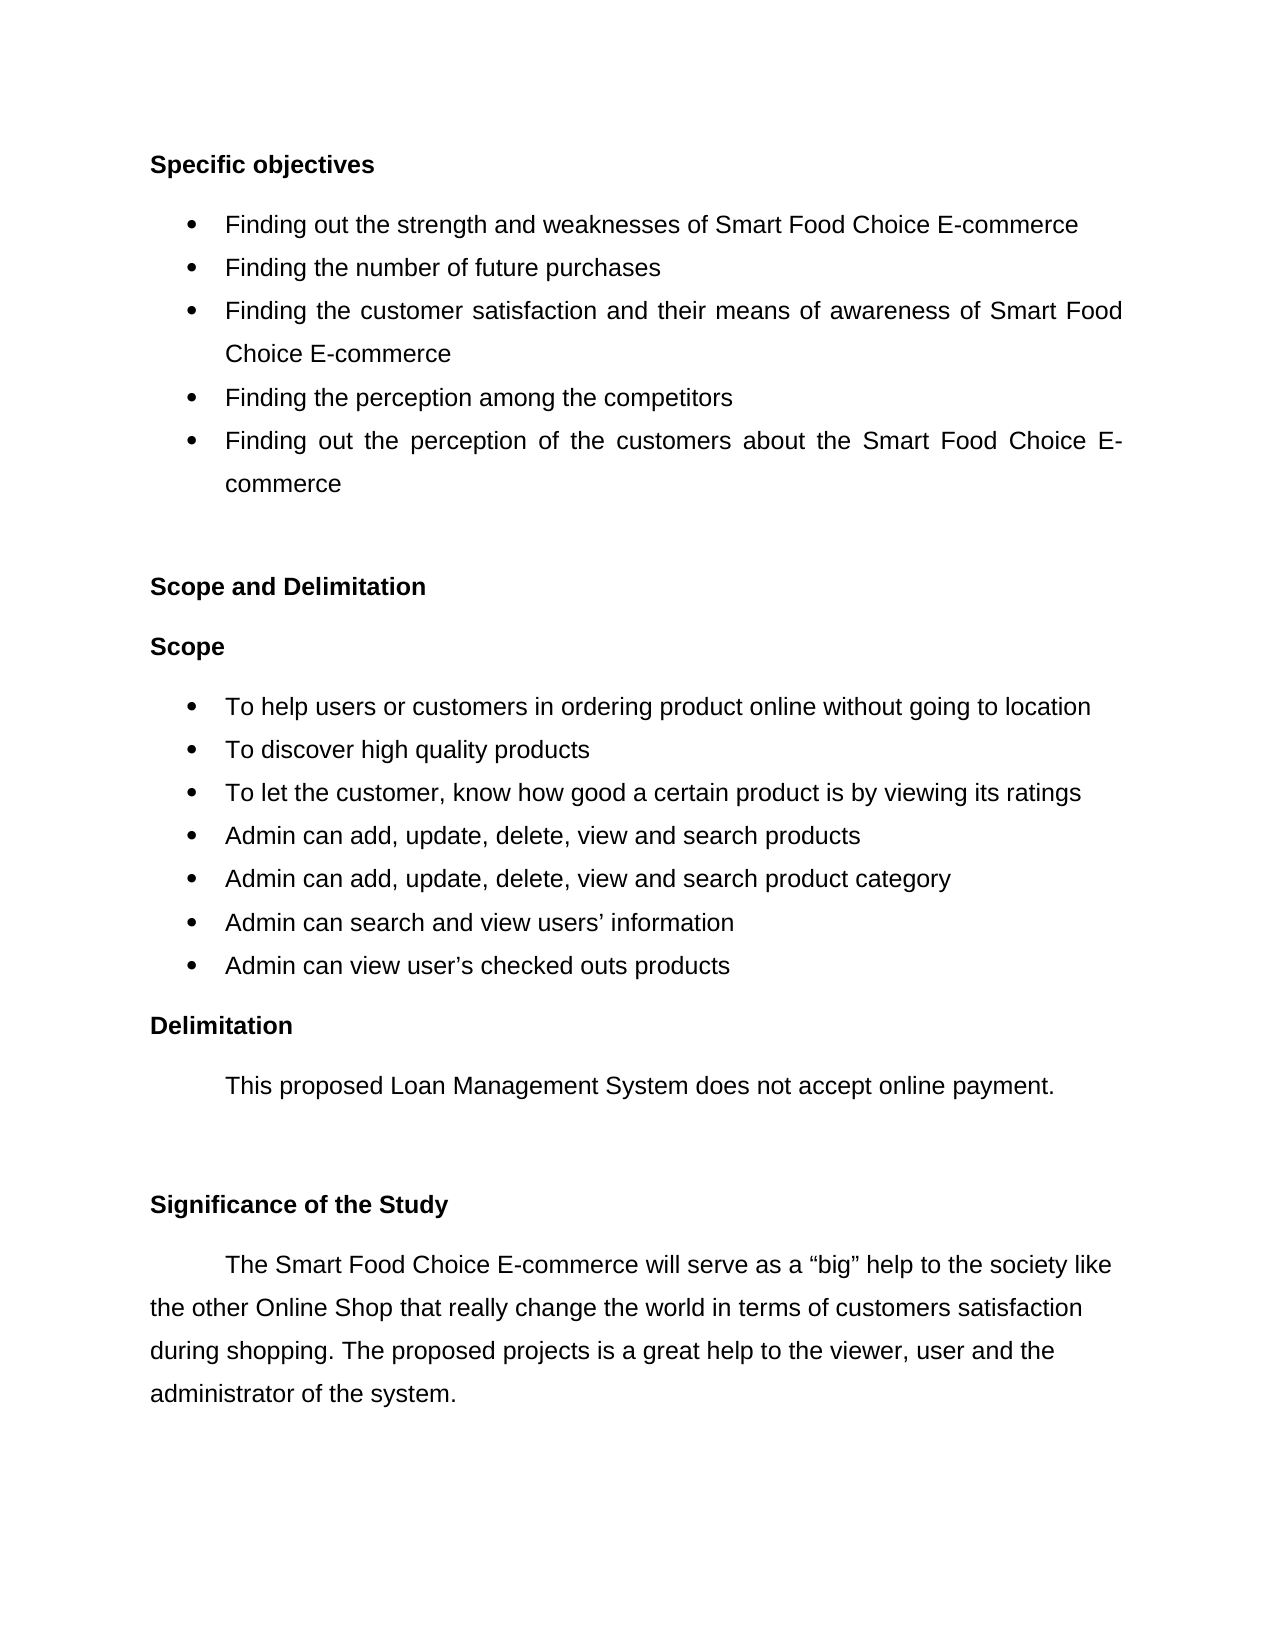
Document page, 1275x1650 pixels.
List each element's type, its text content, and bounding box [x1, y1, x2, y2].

text Significance of the Study [150, 1190, 1125, 1219]
text This proposed Loan Management System does not accept online payment. [150, 1071, 1125, 1099]
list Finding the perception among the competitors [187, 383, 1125, 411]
list Finding out the strength and weaknesses of Smart Food Choice E-commerce [187, 210, 1125, 239]
list To discover high quality products [187, 735, 1125, 764]
list Admin can search and view users’ information [187, 908, 1125, 937]
list Admin can add, update, delete, view and search product category [187, 864, 1125, 893]
list To help users or customers in ordering product online without going to location [187, 692, 1125, 720]
text The Smart Food Choice E-commerce will serve as a “big” help to the society like the other Online Shop that really change the world in terms of customers satisfaction during shopping. The proposed projects is a great help to the viewer, user and the administrator of the system. [150, 1250, 1125, 1408]
list Admin can view user’s checked outs products [187, 951, 1125, 980]
text Specific objectives [150, 150, 1125, 179]
list Finding the number of future purchases [187, 253, 1125, 282]
text Scope [150, 632, 1125, 661]
text Delimitation [150, 1011, 1125, 1039]
list Finding out the perception of the customers about the Smart Food Choice E-commerce [187, 426, 1125, 498]
list To let the customer, know how good a certain product is by viewing its ratings [187, 778, 1125, 807]
list Admin can add, update, delete, view and search products [187, 821, 1125, 850]
text Scope and Delimitation [150, 572, 1125, 601]
list Finding the customer satisfaction and their means of awareness of Smart Food Choice E-commerce [187, 296, 1125, 368]
